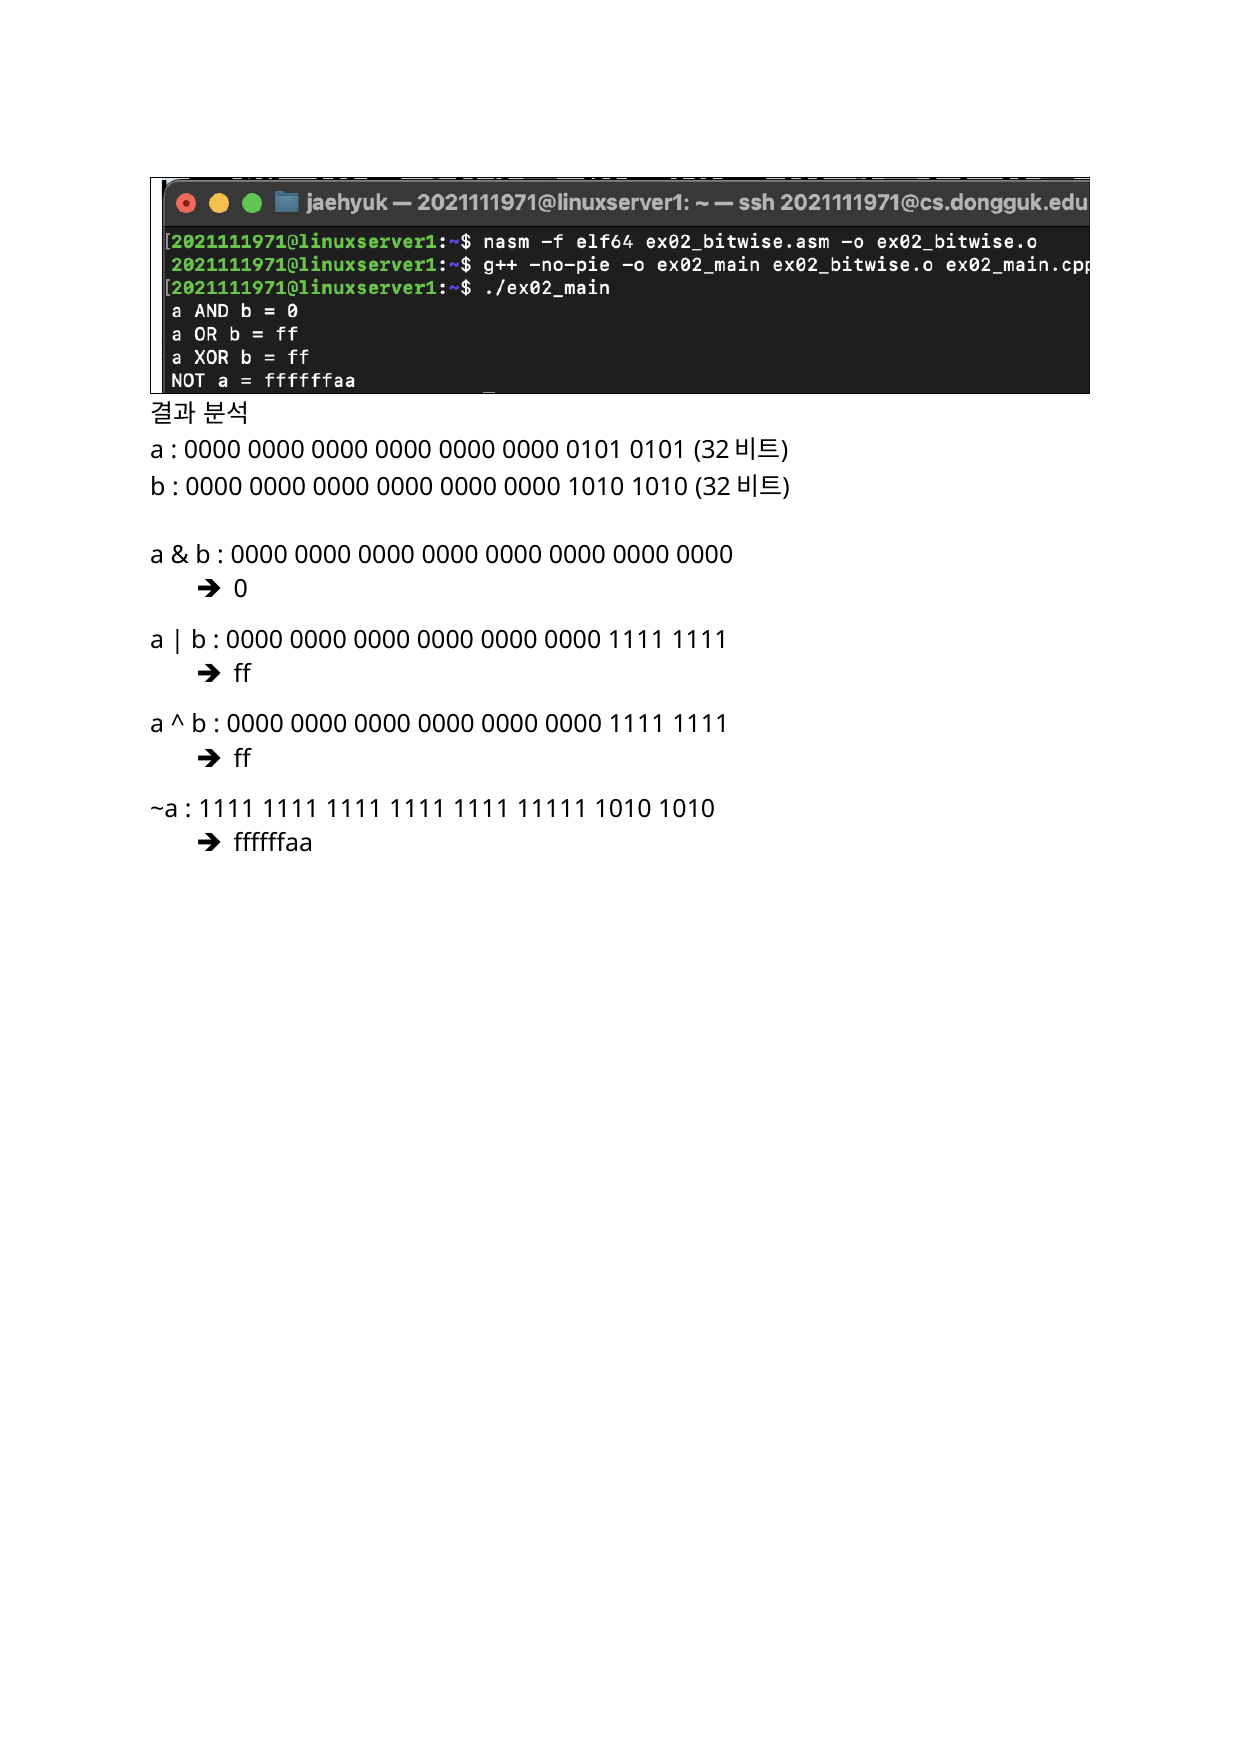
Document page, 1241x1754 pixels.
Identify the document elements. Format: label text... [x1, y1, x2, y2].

text b : 0000 0000 0000 0000 0000 0000 1010 1010 (32비트) [150, 466, 1090, 502]
text a ^ b : 0000 0000 0000 0000 0000 0000 1111 1111 [150, 706, 1090, 740]
list 0 [196, 571, 1090, 605]
list ff [196, 655, 1090, 689]
text a | b : 0000 0000 0000 0000 0000 0000 1111 1111 [150, 621, 1090, 655]
list ff [196, 740, 1090, 774]
picture [161, 178, 1090, 393]
text a & b : 0000 0000 0000 0000 0000 0000 0000 0000 [150, 537, 1090, 571]
table_cell [151, 178, 161, 393]
text ~a : 1111 1111 1111 1111 1111 11111 1010 1010 [150, 791, 1090, 825]
text a : 0000 0000 0000 0000 0000 0000 0101 0101 (32비트) [150, 430, 1090, 466]
text 결과 분석 [150, 394, 1090, 430]
list ffffffaa [196, 825, 1090, 859]
